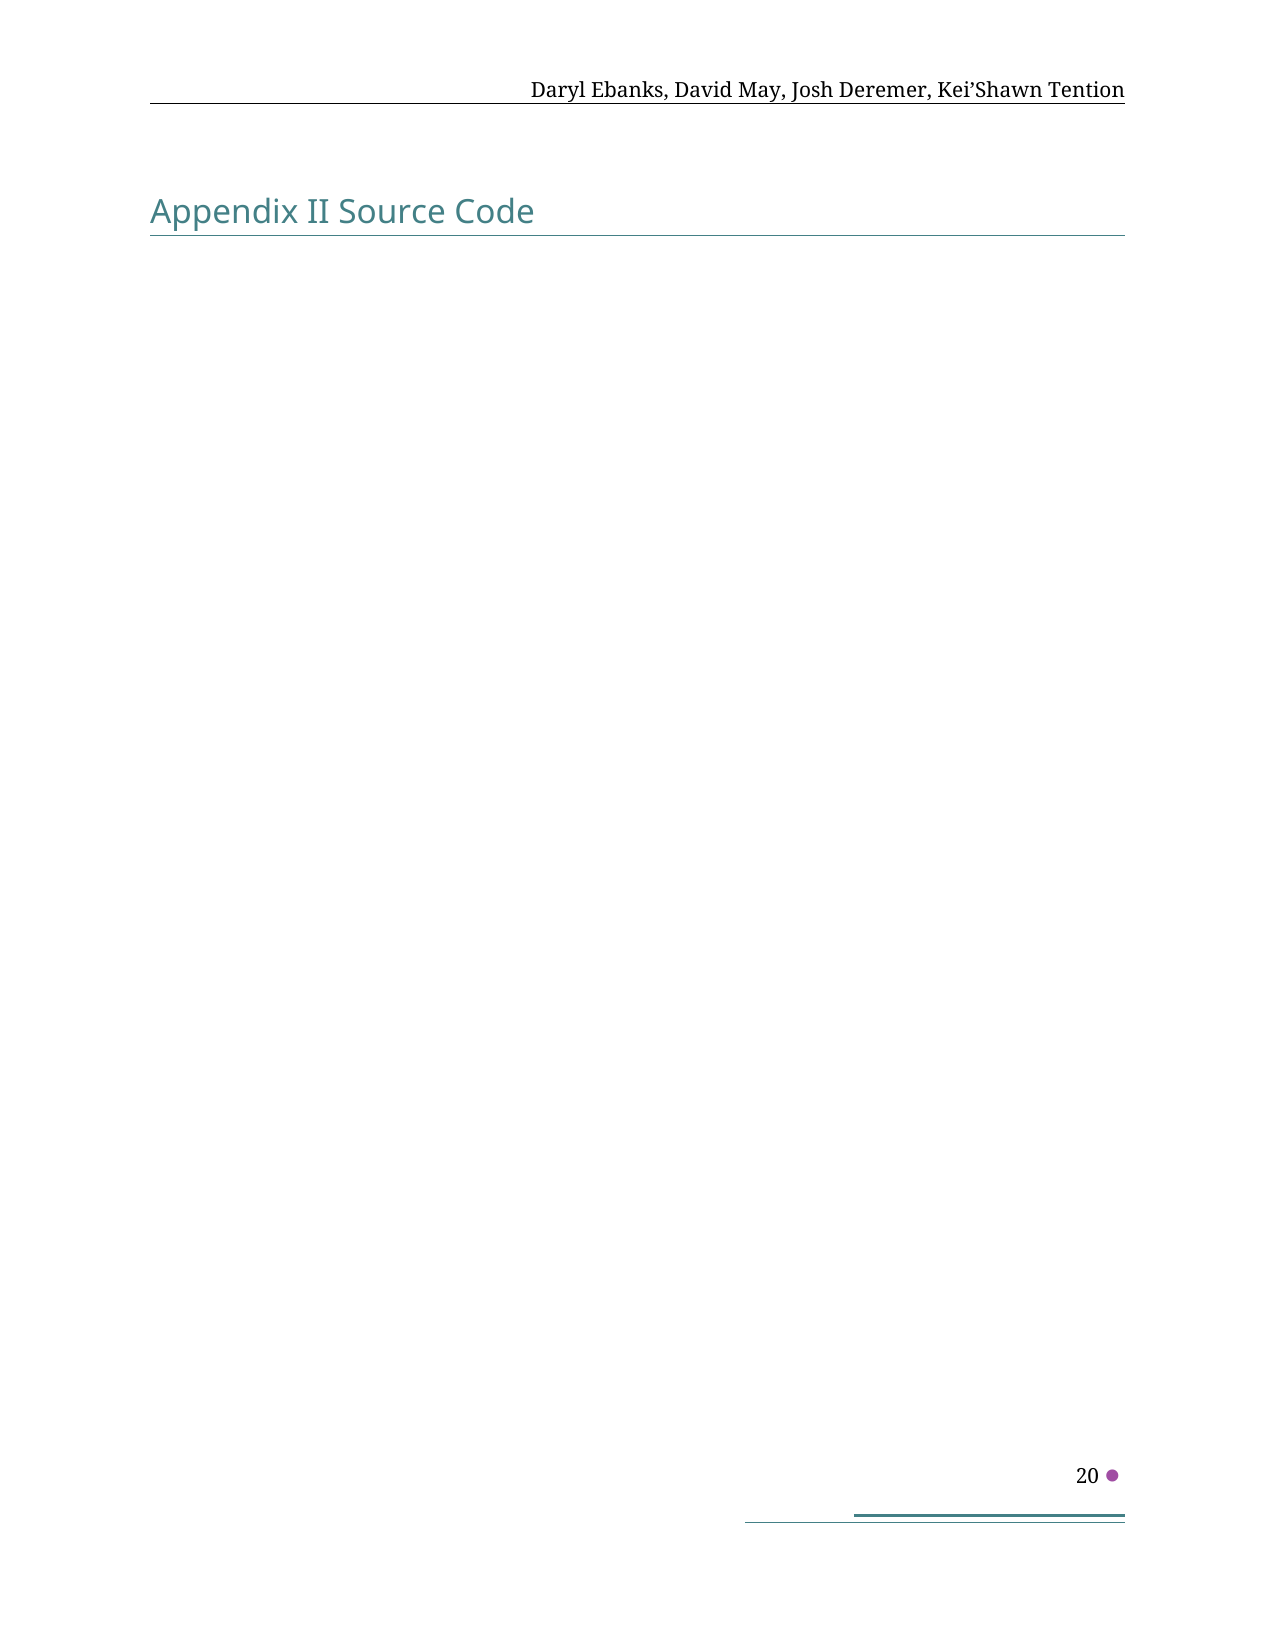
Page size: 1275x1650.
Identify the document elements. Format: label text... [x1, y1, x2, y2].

subtitle Appendix II Source Code [150, 187, 1125, 235]
